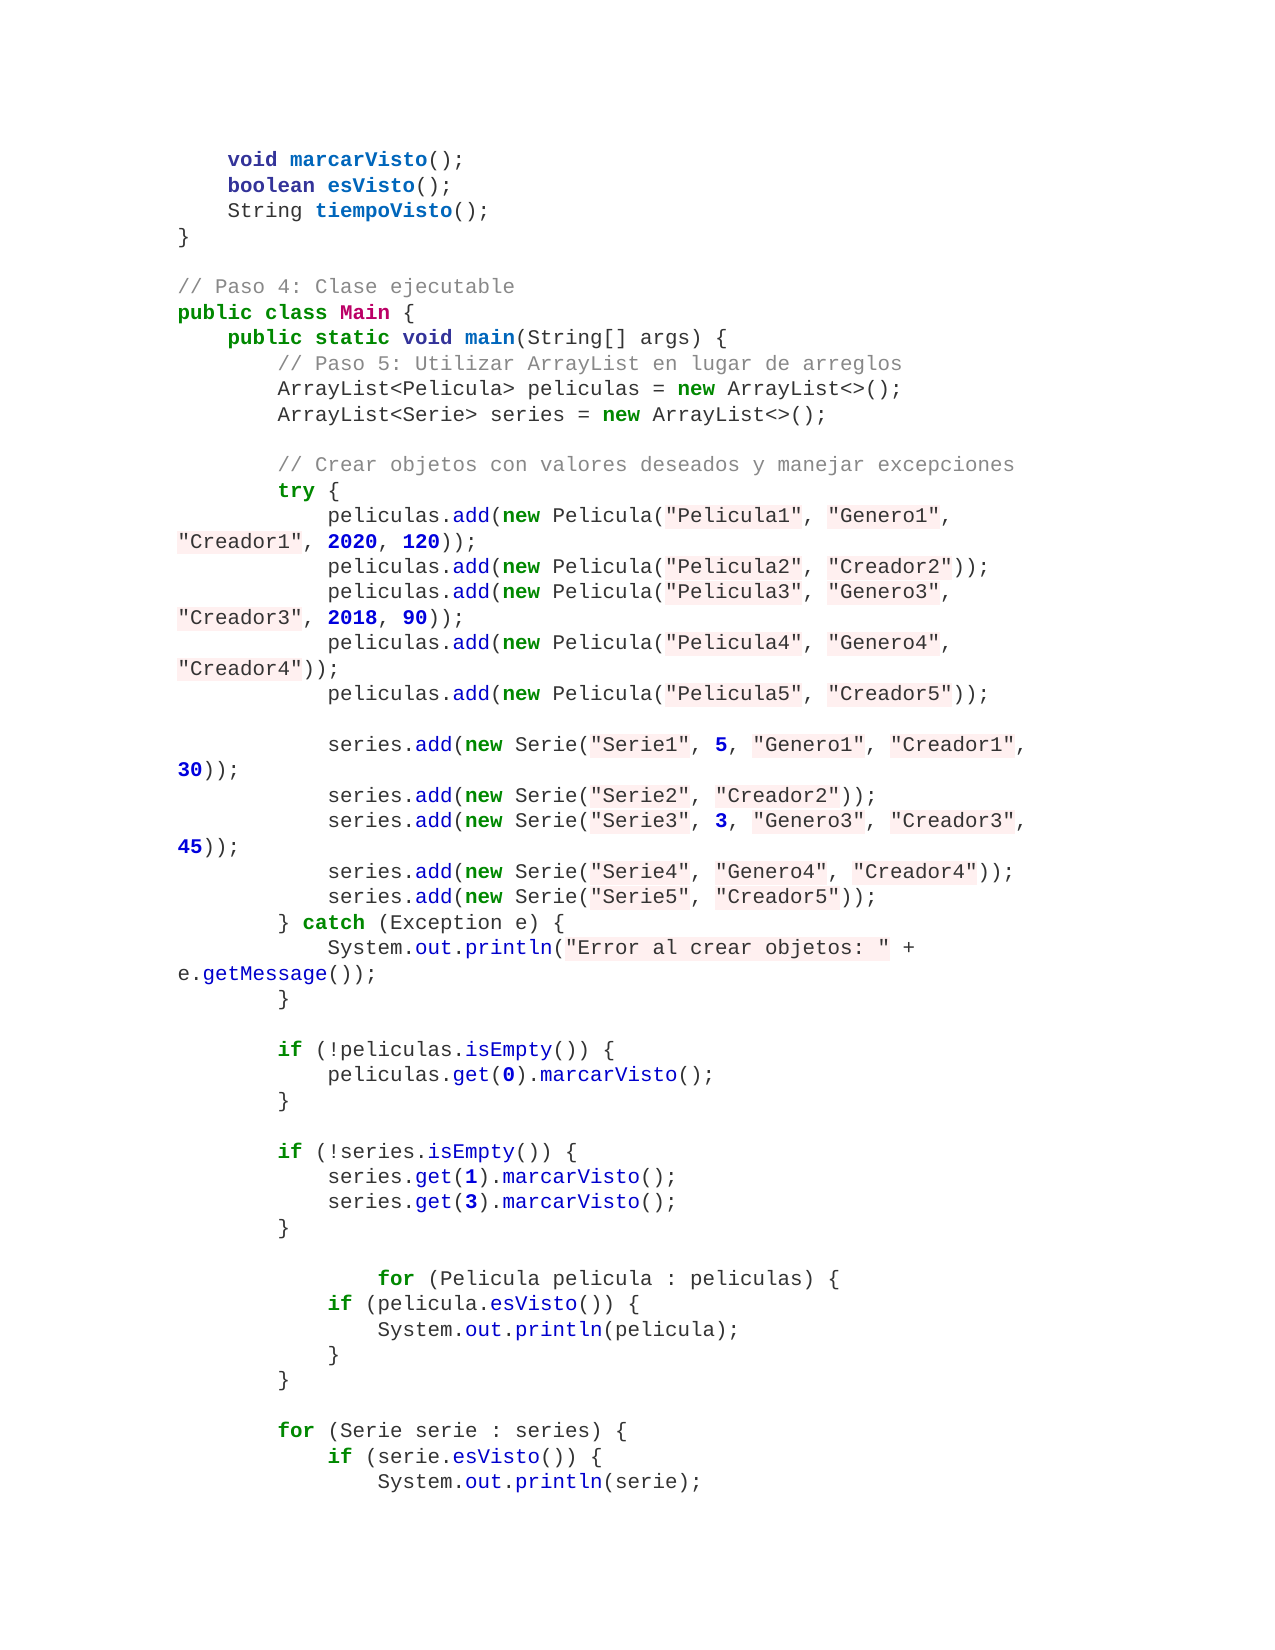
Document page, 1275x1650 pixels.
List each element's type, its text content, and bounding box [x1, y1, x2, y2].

text peliculas.get(0).marcarVisto(); [177, 1063, 1098, 1088]
text } catch (Exception e) { [177, 910, 1098, 936]
text } [177, 986, 1098, 1012]
text void marcarVisto(); [177, 148, 1098, 173]
text try { [177, 478, 1098, 503]
text if (!peliculas.isEmpty()) { [177, 1037, 1098, 1063]
text boolean esVisto(); [177, 173, 1098, 198]
text } [177, 1215, 1098, 1241]
text public static void main(String[] args) { [177, 326, 1098, 351]
text // Paso 5: Utilizar ArrayList en lugar de arreglos [177, 351, 1098, 376]
text series.get(1).marcarVisto(); [177, 1164, 1098, 1190]
text peliculas.add(new Pelicula("Pelicula4", "Genero4", "Creador4")); [177, 631, 1098, 681]
text series.add(new Serie("Serie4", "Genero4", "Creador4")); [177, 859, 1098, 885]
text } [177, 224, 1098, 249]
text ArrayList<Pelicula> peliculas = new ArrayList<>(); [177, 376, 1098, 402]
text for (Pelicula pelicula : peliculas) { [177, 1266, 1098, 1291]
text peliculas.add(new Pelicula("Pelicula2", "Creador2")); [177, 554, 1098, 580]
text public class Main { [177, 300, 1098, 326]
text } [177, 1088, 1098, 1113]
text System.out.println(pelicula); [177, 1317, 1098, 1342]
text ArrayList<Serie> series = new ArrayList<>(); [177, 402, 1098, 427]
text peliculas.add(new Pelicula("Pelicula3", "Genero3", "Creador3", 2018, 90)); [177, 580, 1098, 631]
text // Paso 4: Clase ejecutable [177, 275, 1098, 300]
text System.out.println("Error al crear objetos: " + e.getMessage()); [177, 936, 1098, 986]
text } [177, 1368, 1098, 1393]
text // Crear objetos con valores deseados y manejar excepciones [177, 453, 1098, 478]
text System.out.println(serie); [177, 1469, 1098, 1495]
text if (serie.esVisto()) { [177, 1444, 1098, 1469]
text series.get(3).marcarVisto(); [177, 1190, 1098, 1215]
text if (pelicula.esVisto()) { [177, 1291, 1098, 1317]
text series.add(new Serie("Serie5", "Creador5")); [177, 885, 1098, 910]
text series.add(new Serie("Serie1", 5, "Genero1", "Creador1", 30)); [177, 732, 1098, 783]
text for (Serie serie : series) { [177, 1418, 1098, 1444]
text series.add(new Serie("Serie2", "Creador2")); [177, 783, 1098, 808]
text if (!series.isEmpty()) { [177, 1139, 1098, 1164]
text series.add(new Serie("Serie3", 3, "Genero3", "Creador3", 45)); [177, 808, 1098, 859]
text peliculas.add(new Pelicula("Pelicula1", "Genero1", "Creador1", 2020, 120)); [177, 503, 1098, 554]
text } [177, 1342, 1098, 1368]
text peliculas.add(new Pelicula("Pelicula5", "Creador5")); [177, 681, 1098, 707]
text String tiempoVisto(); [177, 198, 1098, 224]
